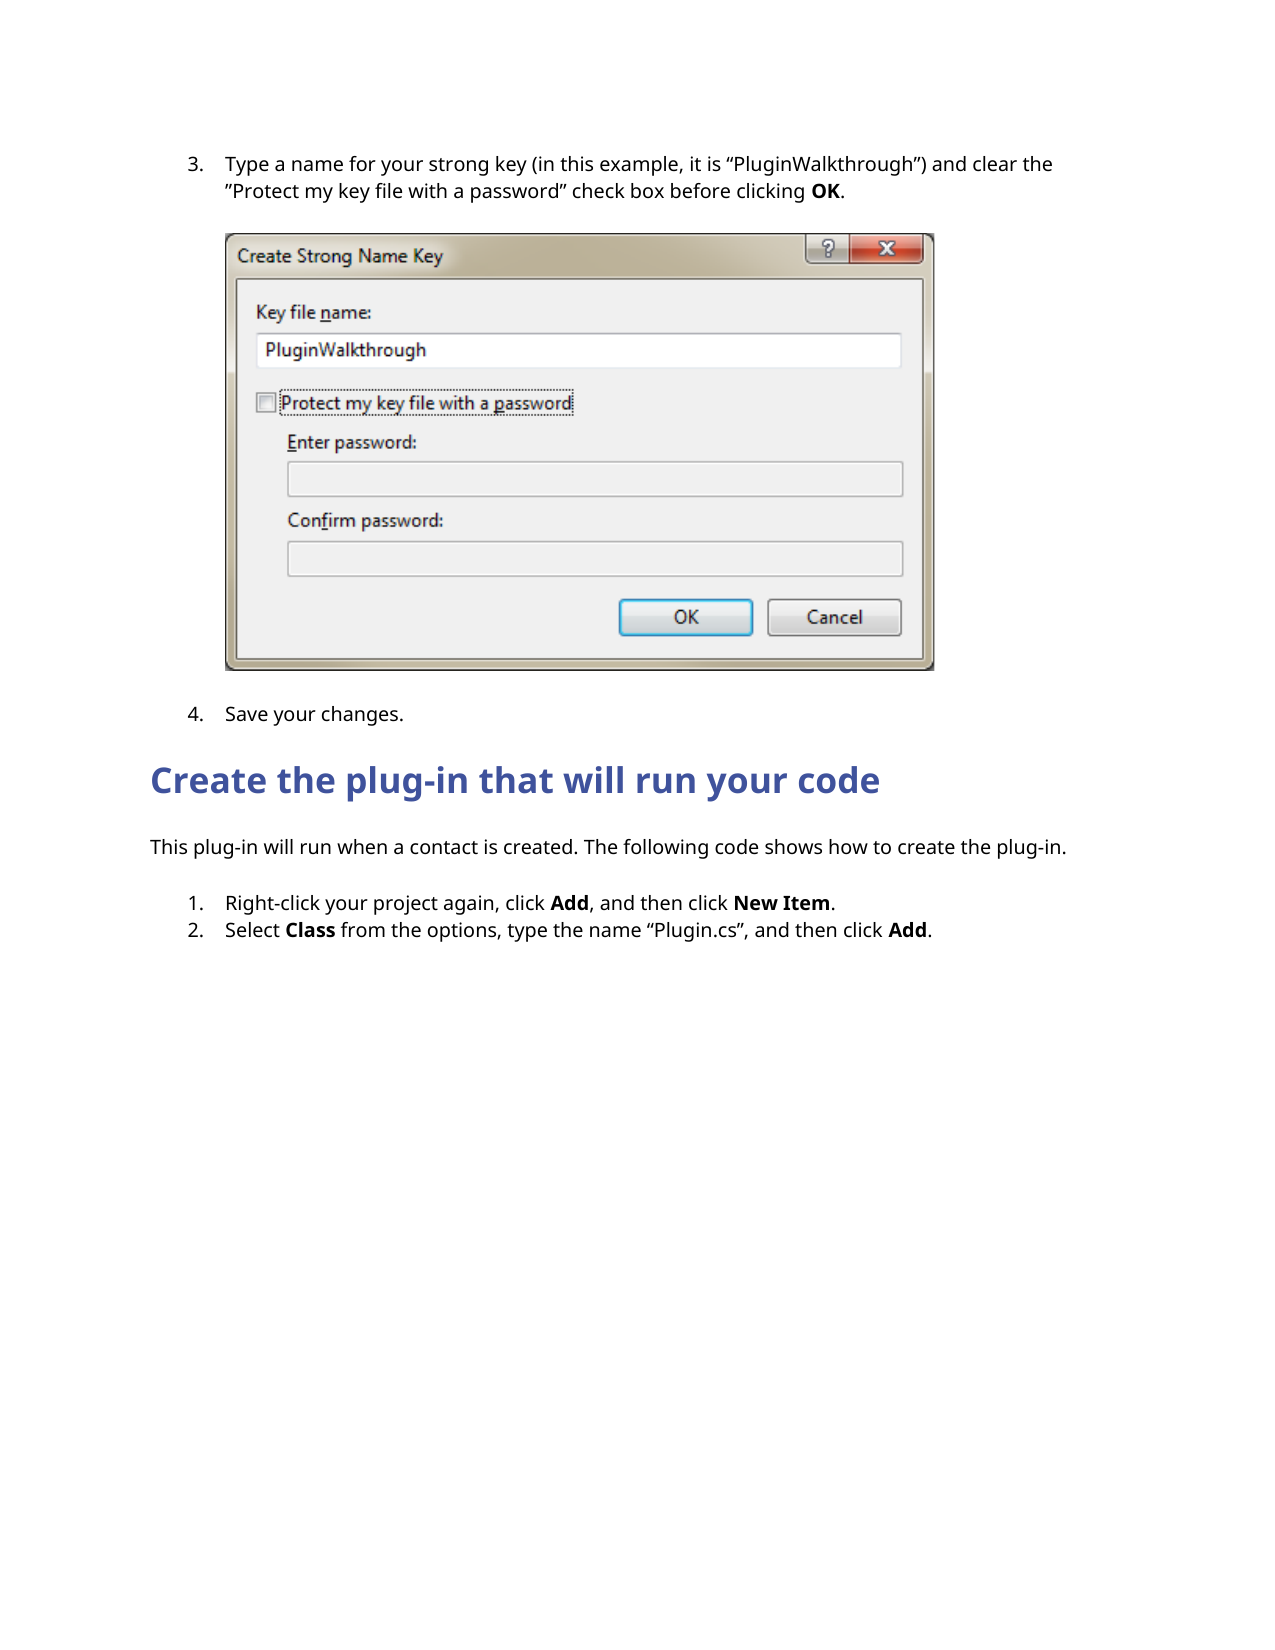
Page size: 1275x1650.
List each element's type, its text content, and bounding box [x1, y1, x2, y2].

text This plug-in will run when a contact is created. The following code shows how to create the plug-in. [150, 833, 1125, 860]
text Create the plug-in that will run your code [150, 756, 1125, 804]
list Select Class from the options, type the name “Plugin.cs”, and then click Add. [187, 916, 1125, 943]
list Save your changes. [187, 700, 1125, 727]
picture [225, 233, 935, 671]
list Type a name for your strong key (in this example, it is “PluginWalkthrough”) and clear the ”Protect my key file with a password” check box before clicking OK. [187, 150, 1125, 204]
list Right-click your project again, click Add, and then click New Item. [187, 889, 1125, 916]
